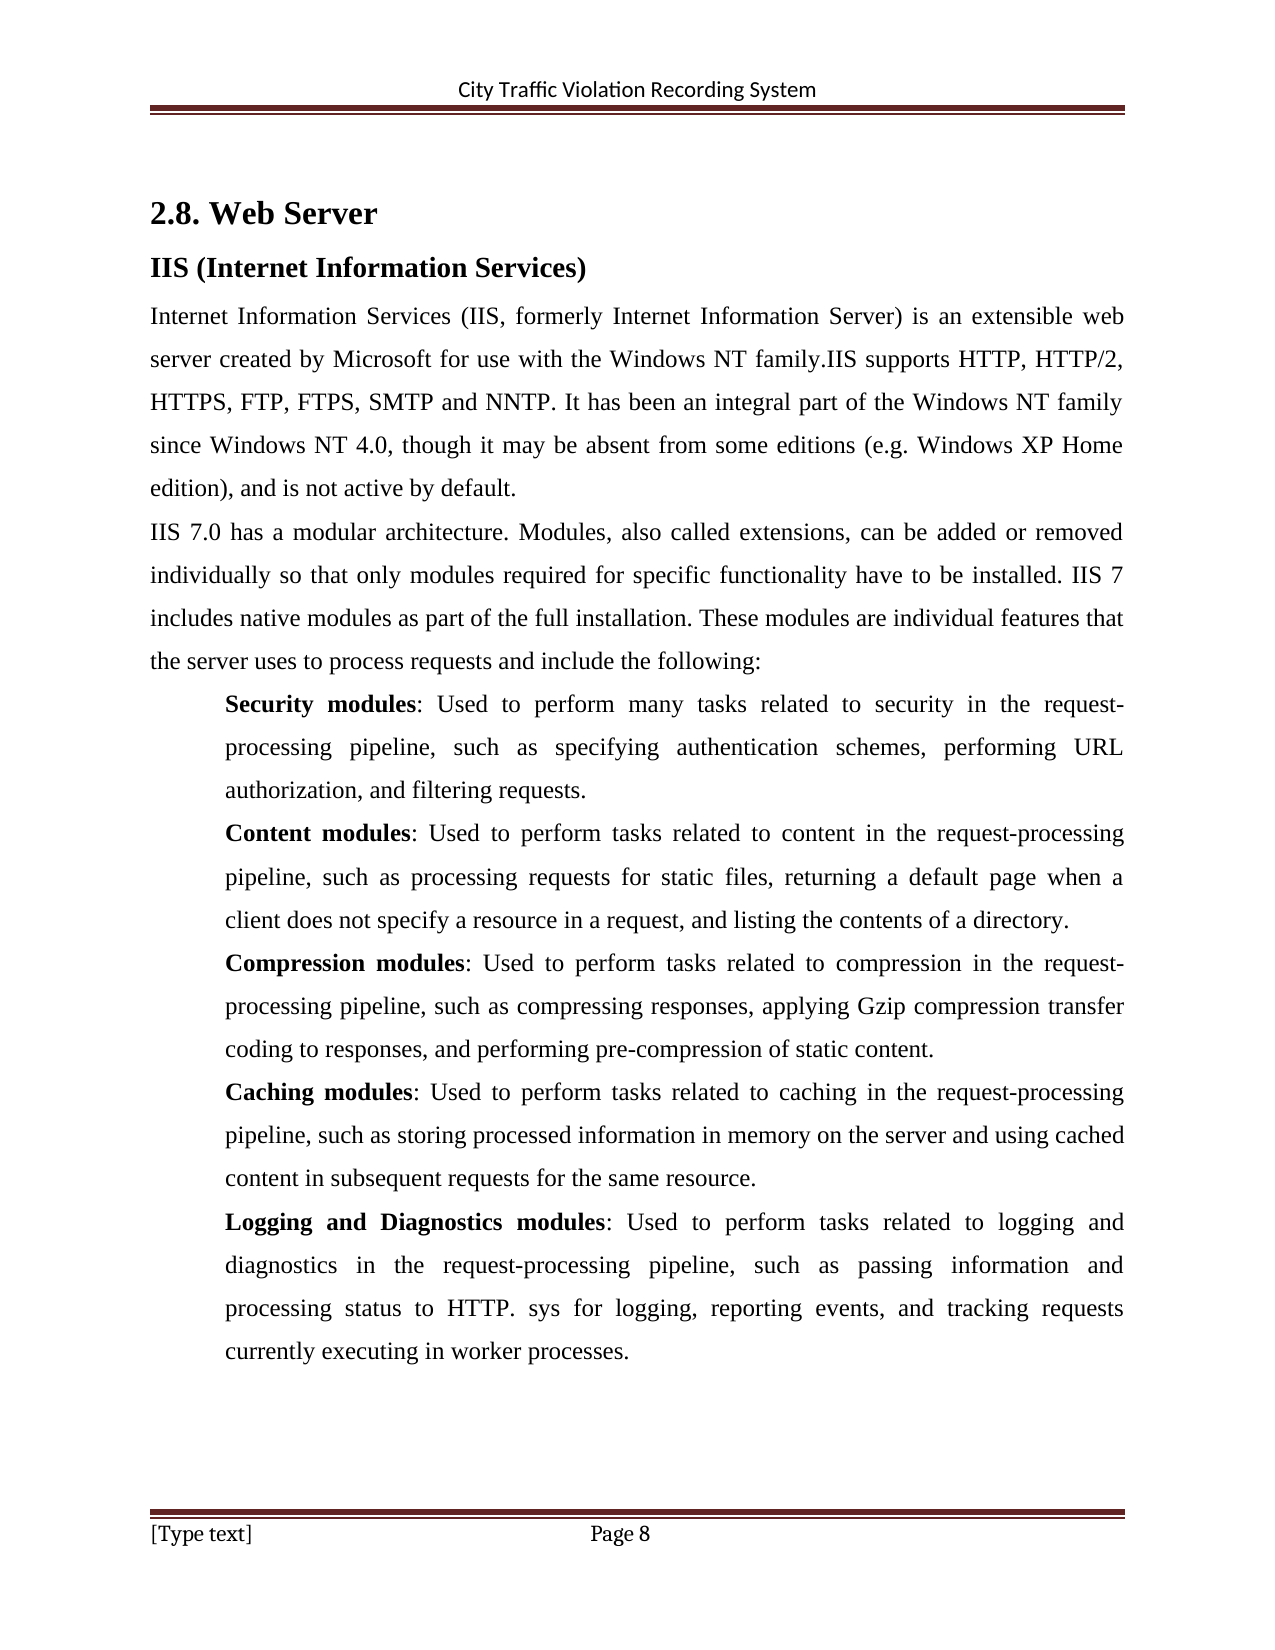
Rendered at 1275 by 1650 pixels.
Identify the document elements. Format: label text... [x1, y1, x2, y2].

text Logging and Diagnostics modules: Used to perform tasks related to logging and diagnostics in the request-processing pipeline, such as passing information and processing status to HTTP. sys for logging, reporting events, and tracking requests currently executing in worker processes. [225, 1207, 1125, 1365]
text IIS (Internet Information Services) [150, 251, 1125, 284]
text Caching modules: Used to perform tasks related to caching in the request-processing pipeline, such as storing processed information in memory on the server and using cached content in subsequent requests for the same resource. [225, 1077, 1125, 1192]
text 2.8. Web Server [150, 193, 1125, 231]
text Internet Information Services (IIS, formerly Internet Information Server) is an extensible web server created by Microsoft for use with the Windows NT family.IIS supports HTTP, HTTP/2, HTTPS, FTP, FTPS, SMTP and NNTP. It has been an integral part of the Windows NT family since Windows NT 4.0, though it may be absent from some editions (e.g. Windows XP Home edition), and is not active by default. [150, 301, 1125, 502]
text Security modules: Used to perform many tasks related to security in the request-processing pipeline, such as specifying authentication schemes, performing URL authorization, and filtering requests. [225, 689, 1125, 804]
text IIS 7.0 has a modular architecture. Modules, also called extensions, can be added or removed individually so that only modules required for specific functionality have to be installed. IIS 7 includes native modules as part of the full installation. These modules are individual features that the server uses to process requests and include the following: [150, 517, 1125, 675]
text Compression modules: Used to perform tasks related to compression in the request-processing pipeline, such as compressing responses, applying Gzip compression transfer coding to responses, and performing pre-compression of static content. [225, 948, 1125, 1063]
text Content modules: Used to perform tasks related to content in the request-processing pipeline, such as processing requests for static files, returning a default page when a client does not specify a resource in a request, and listing the contents of a directory. [225, 818, 1125, 933]
